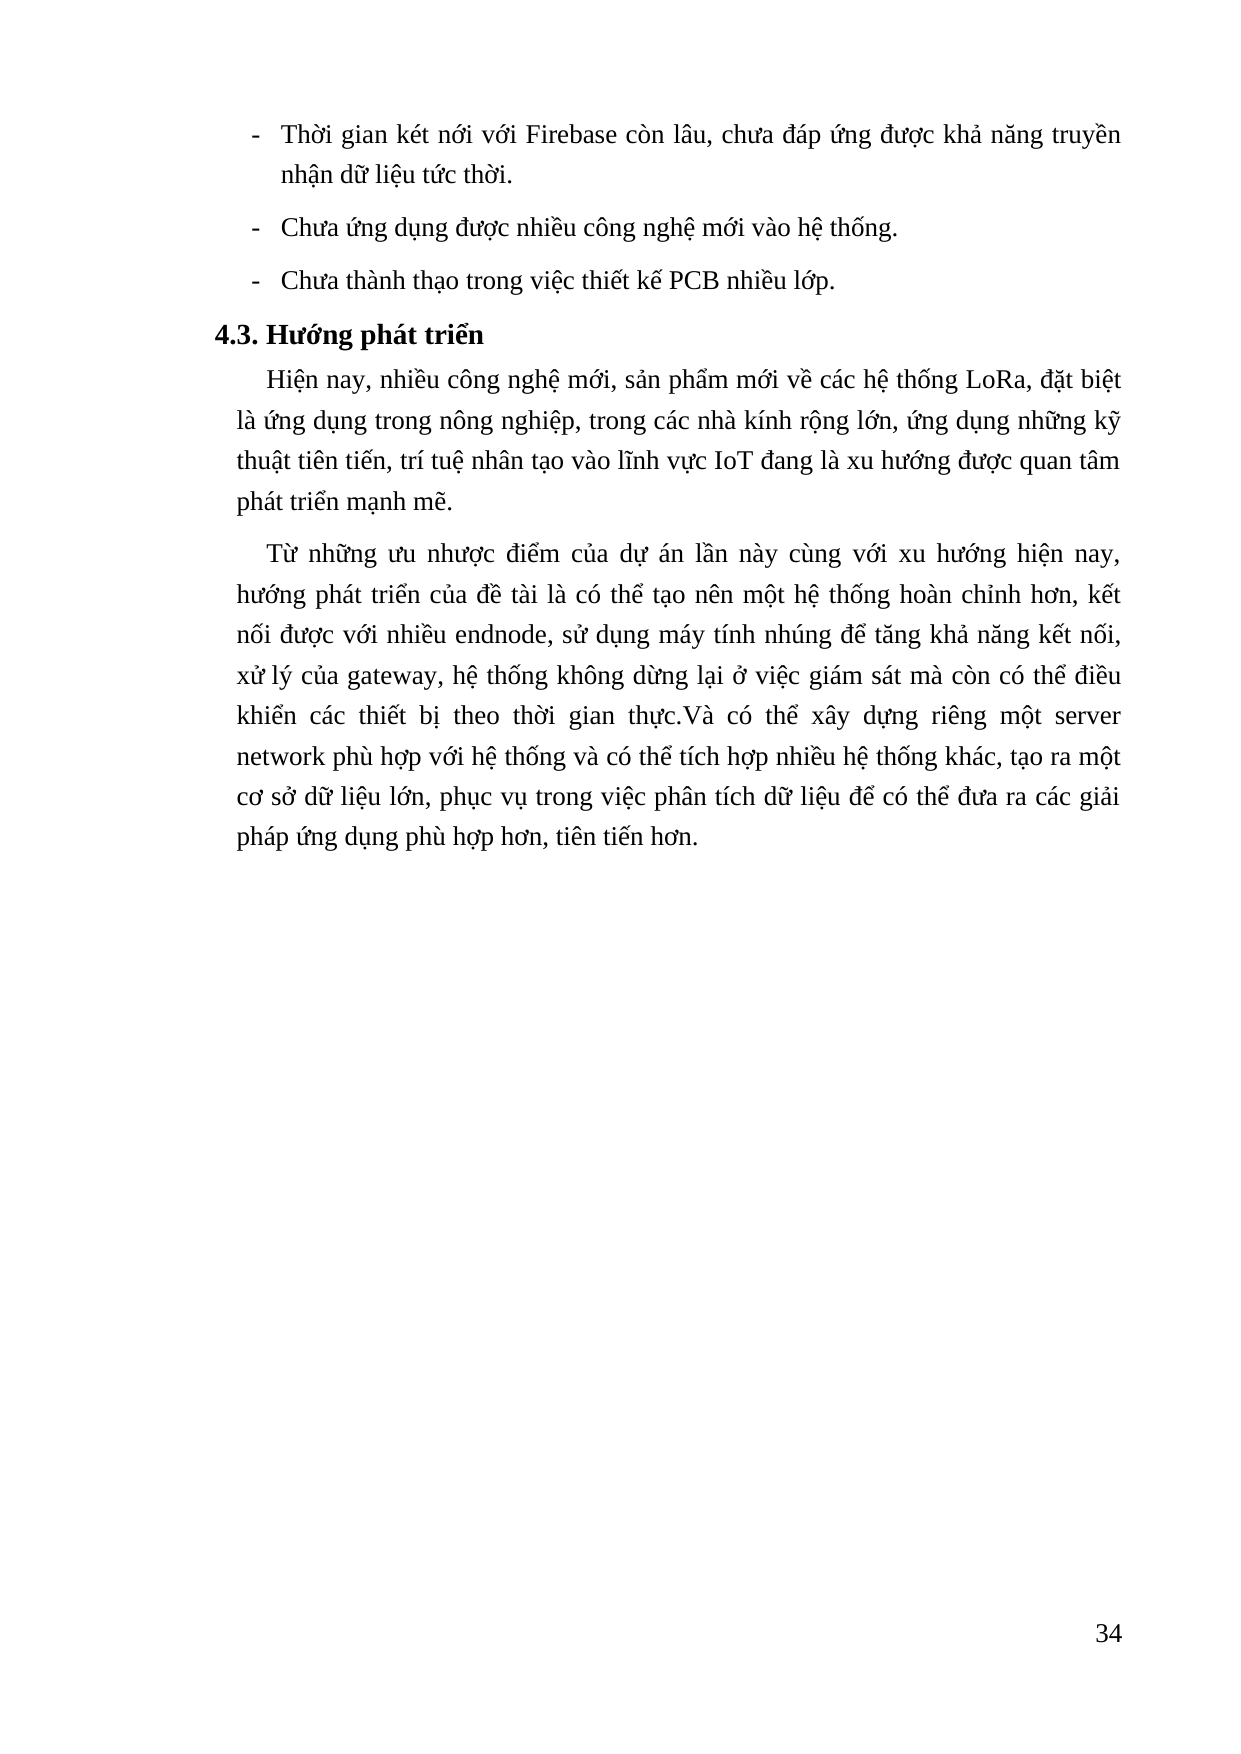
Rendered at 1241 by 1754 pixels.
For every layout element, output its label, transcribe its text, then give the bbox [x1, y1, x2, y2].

text Thời gian két nới với Firebase còn lâu, chưa đáp ứng được khả năng truyền nhận dữ liệu tức thời. [251, 118, 1122, 190]
text Chưa thành thạo trong việc thiết kế PCB nhiều lớp. [251, 264, 1122, 296]
text Hiện nay, nhiều công nghệ mới, sản phẩm mới về các hệ thống LoRa, đặt biệt là ứng dụng trong nông nghiệp, trong các nhà kính rộng lớn, ứng dụng những kỹ thuật tiên tiến, trí tuệ nhân tạo vào lĩnh vực IoT đang là xu hướng được quan tâm phát triển mạnh mẽ. [236, 363, 1122, 516]
text Từ những ưu nhược điểm của dự án lần này cùng với xu hướng hiện nay, hướng phát triển của đề tài là có thể tạo nên một hệ thống hoàn chỉnh hơn, kết nối được với nhiều endnode, sử dụng máy tính nhúng để tăng khả năng kết nối, xử lý của gateway, hệ thống không dừng lại ở việc giám sát mà còn có thể điều khiển các thiết bị theo thời gian thực.Và có thể xây dựng riêng một server network phù hợp với hệ thống và có thể tích hợp nhiều hệ thống khác, tạo ra một cơ sở dữ liệu lớn, phục vụ trong việc phân tích dữ liệu để có thể đưa ra các giải pháp ứng dụng phù hợp hơn, tiên tiến hơn. [236, 537, 1122, 852]
text Chưa ứng dụng được nhiều công nghệ mới vào hệ thống. [251, 211, 1122, 243]
list Hướng phát triển [236, 317, 1122, 351]
